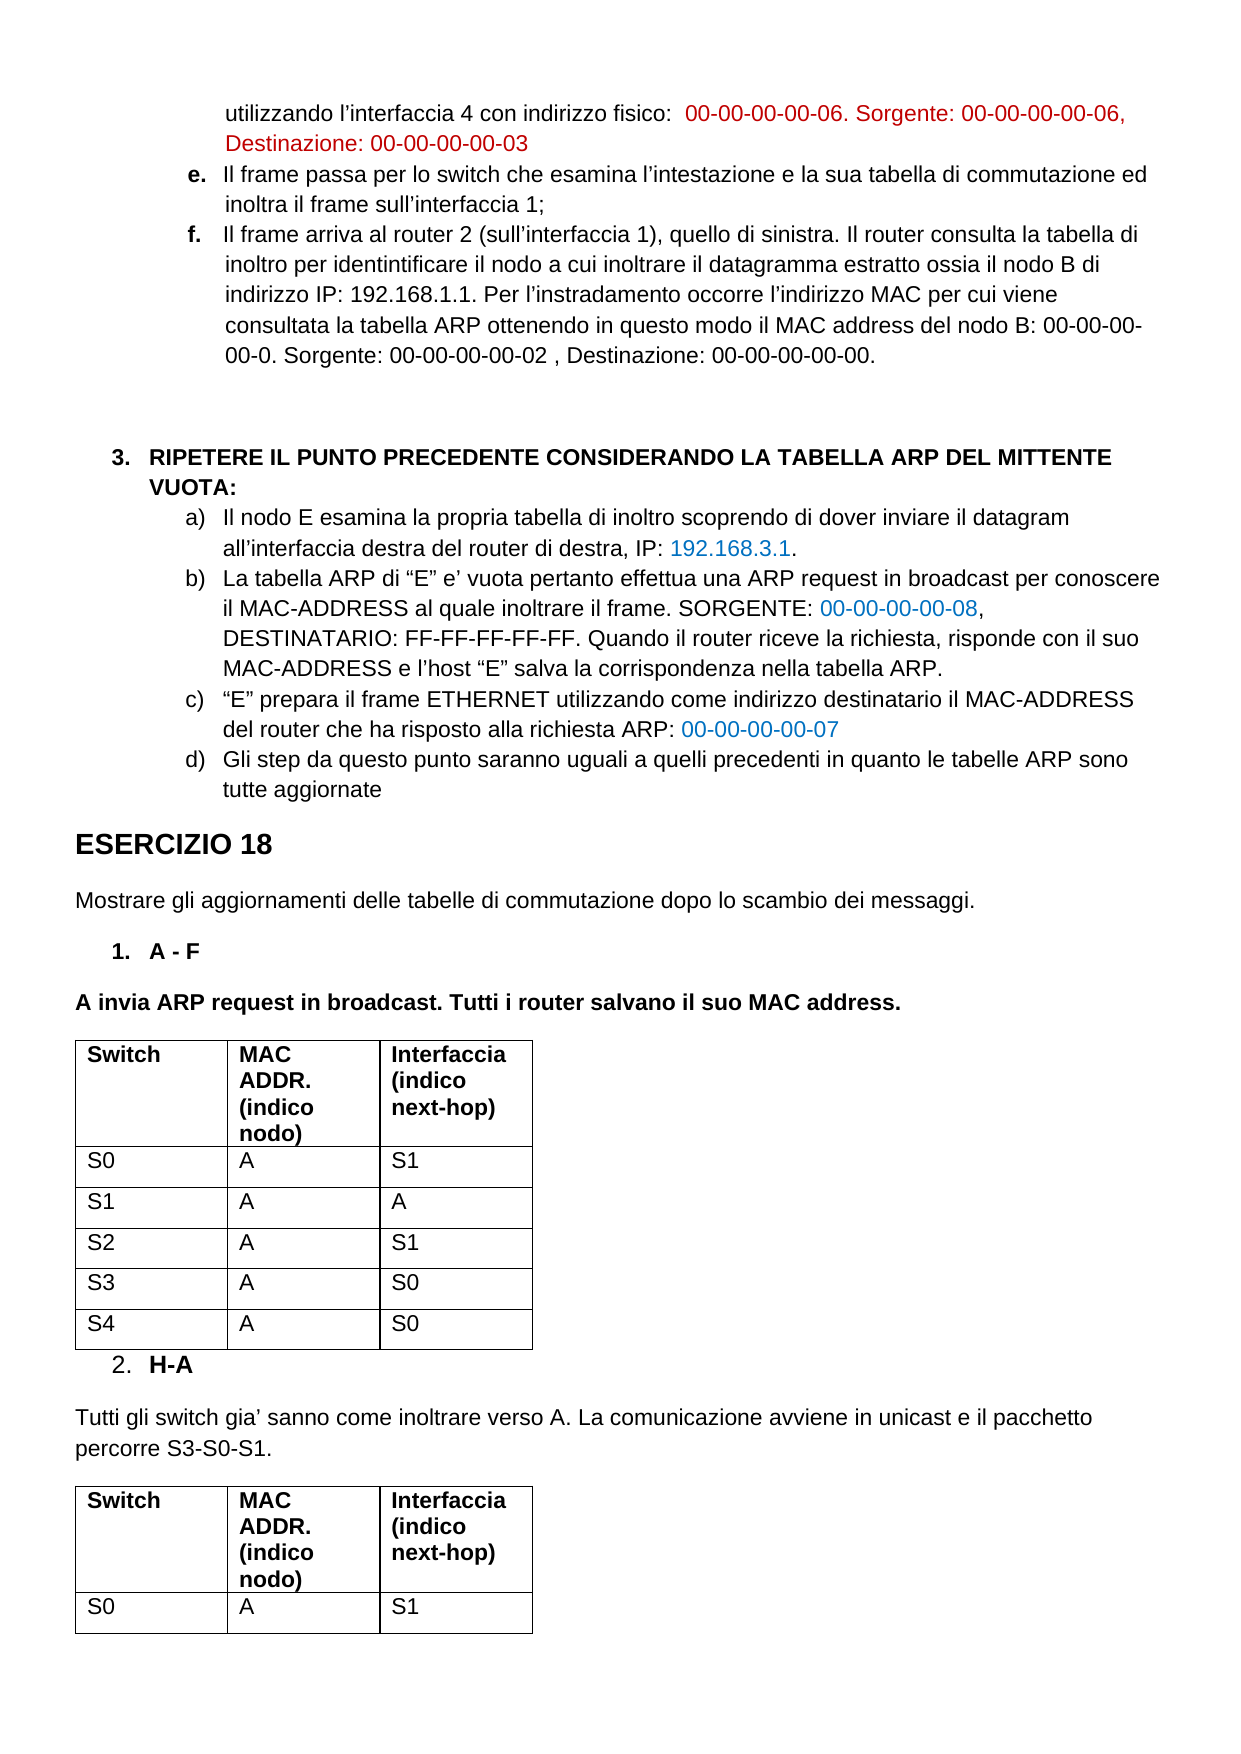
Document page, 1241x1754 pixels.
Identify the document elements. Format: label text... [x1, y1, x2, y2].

list Il nodo E esamina la propria tabella di inoltro scoprendo di dover inviare il datagram all’interfaccia destra del router di destra, IP: 192.168.3.1. [185, 504, 1165, 561]
list H-A [111, 1350, 1165, 1379]
table_header Interfaccia (indico next-hop) [381, 1041, 532, 1146]
table_cell A [381, 1188, 532, 1227]
table_cell A [228, 1229, 379, 1268]
table_header Switch [76, 1041, 227, 1146]
table_cell A [228, 1593, 379, 1633]
table_cell S2 [76, 1229, 227, 1268]
list Gli step da questo punto saranno uguali a quelli precedenti in quanto le tabelle ARP sono tutte aggiornate [185, 746, 1165, 803]
table_cell A [228, 1188, 379, 1227]
table_cell S3 [76, 1269, 227, 1309]
list La tabella ARP di “E” e’ vuota pertanto effettua una ARP request in broadcast per conoscere il MAC-ADDRESS al quale inoltrare il frame. SORGENTE: 00-00-00-00-08, DESTINATARIO: FF-FF-FF-FF-FF. Quando il router riceve la richiesta, risponde con il suo MAC-ADDRESS e l’host “E” salva la corrispondenza nella tabella ARP. [185, 565, 1165, 682]
list Il frame passa per lo switch che esamina l’intestazione e la sua tabella di commutazione ed inoltra il frame sull’interfaccia 1; [187, 161, 1165, 217]
table_cell A [228, 1147, 379, 1187]
table_cell S0 [76, 1147, 227, 1187]
table_header Interfaccia (indico next-hop) [381, 1487, 532, 1592]
table_cell A [228, 1310, 379, 1349]
list RIPETERE IL PUNTO PRECEDENTE CONSIDERANDO LA TABELLA ARP DEL MITTENTE VUOTA: [111, 444, 1165, 501]
table_cell S0 [381, 1310, 532, 1349]
table_cell S0 [381, 1269, 532, 1309]
table_cell A [228, 1269, 379, 1309]
list A - F [111, 938, 1165, 964]
text A invia ARP request in broadcast. Tutti i router salvano il suo MAC address. [75, 989, 1165, 1015]
text Tutti gli switch gia’ sanno come inoltrare verso A. La comunicazione avviene in unicast e il pacchetto percorre S3-S0-S1. [75, 1404, 1165, 1461]
table_cell S1 [381, 1229, 532, 1268]
table_cell S0 [76, 1593, 227, 1633]
table_header MAC ADDR. (indico nodo) [228, 1041, 379, 1146]
table_cell S1 [76, 1188, 227, 1227]
table_cell S1 [381, 1147, 532, 1187]
table_cell S1 [381, 1593, 532, 1633]
table_header MAC ADDR. (indico nodo) [228, 1487, 379, 1592]
table_header Switch [76, 1487, 227, 1592]
text ESERCIZIO 18 [75, 827, 1165, 861]
text Mostrare gli aggiornamenti delle tabelle di commutazione dopo lo scambio dei messaggi. [75, 887, 1165, 913]
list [187, 100, 1165, 157]
list Il frame arriva al router 2 (sull’interfaccia 1), quello di sinistra. Il router consulta la tabella di inoltro per identintificare il nodo a cui inoltrare il datagramma estratto ossia il nodo B di indirizzo IP: 192.168.1.1. Per l’instradamento occorre l’indirizzo MAC per cui viene consultata la tabella ARP ottenendo in questo modo il MAC address del nodo B: 00-00-00-00-0. Sorgente: 00-00-00-00-02 , Destinazione: 00-00-00-00-00. [187, 221, 1165, 368]
table_cell S4 [76, 1310, 227, 1349]
list “E” prepara il frame ETHERNET utilizzando come indirizzo destinatario il MAC-ADDRESS del router che ha risposto alla richiesta ARP: 00-00-00-00-07 [185, 686, 1165, 742]
